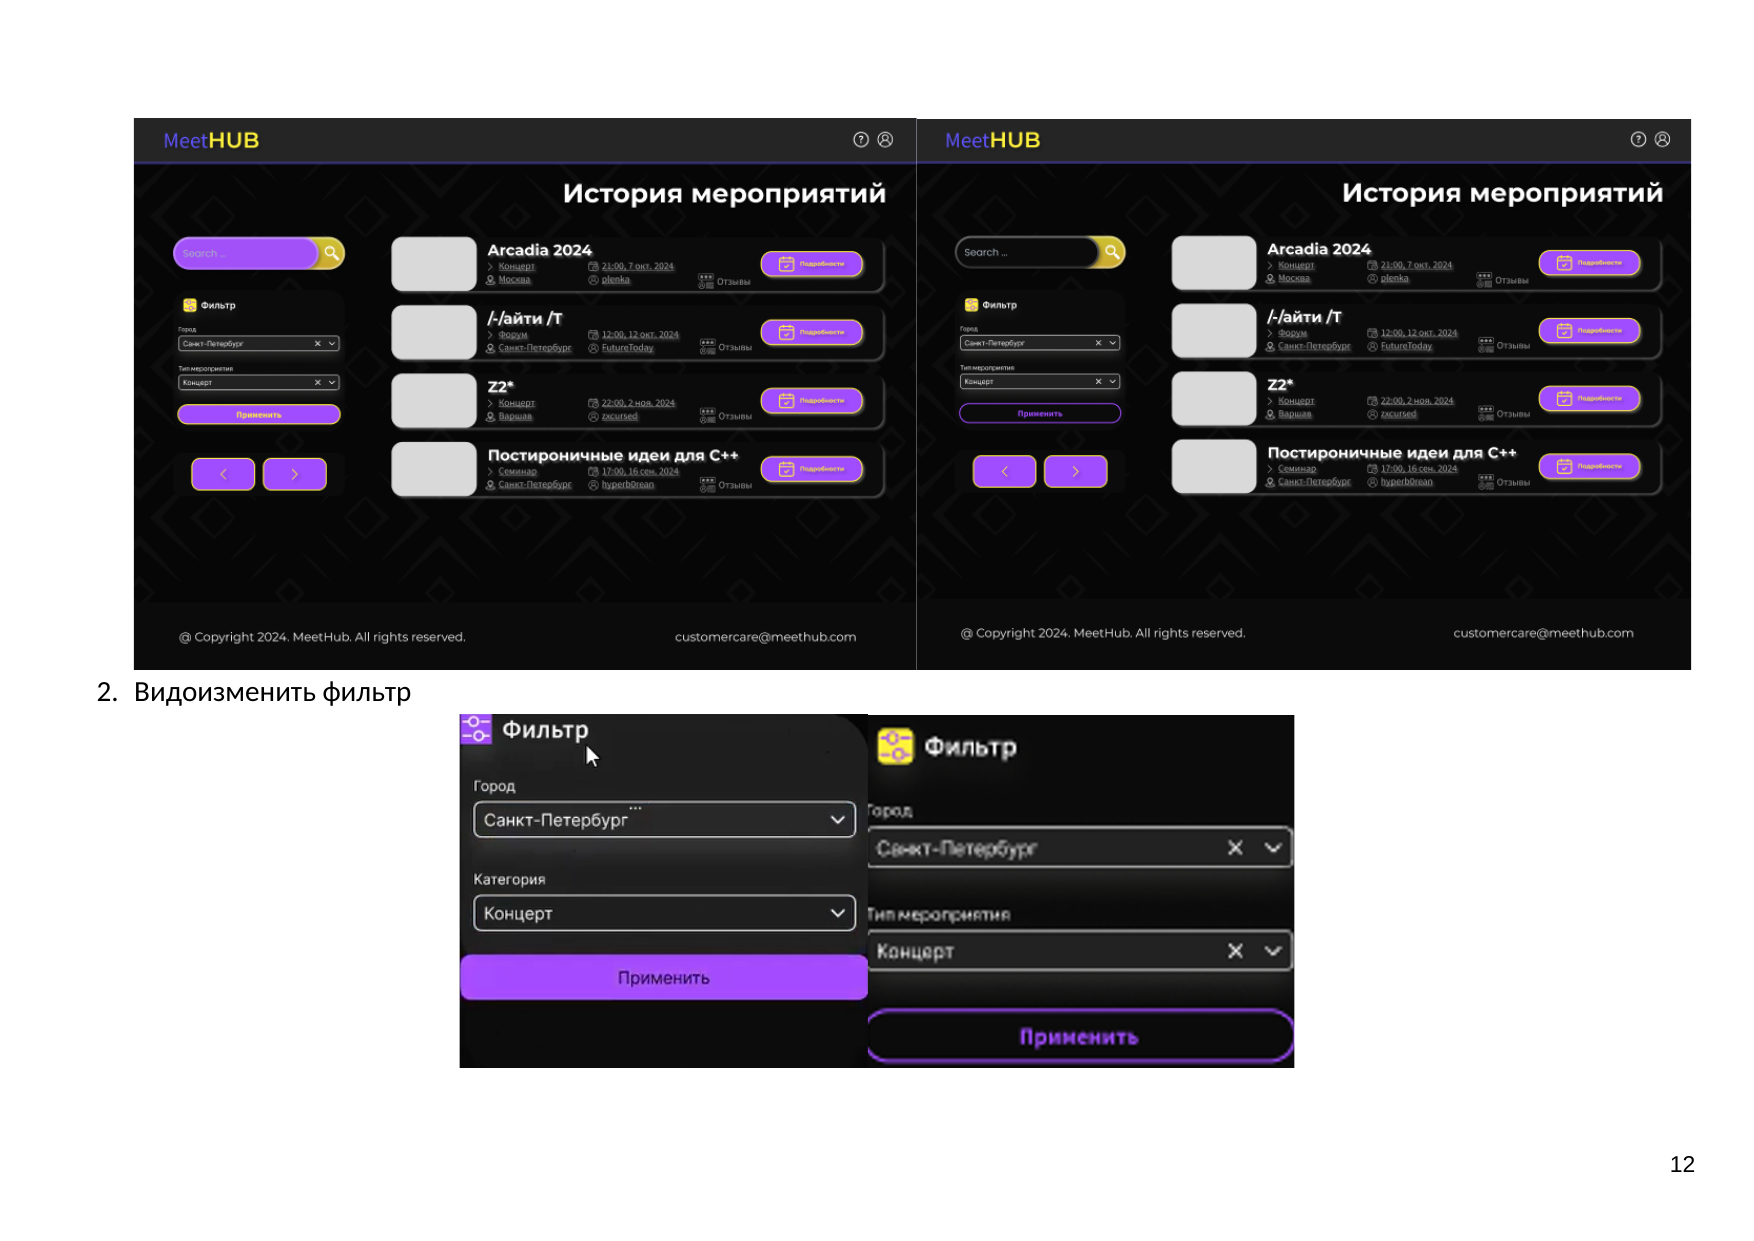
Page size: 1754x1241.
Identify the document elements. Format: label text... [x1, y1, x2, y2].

list Видоизменить фильтр [96, 673, 1695, 709]
picture [459, 714, 1295, 1068]
picture [133, 118, 1692, 670]
